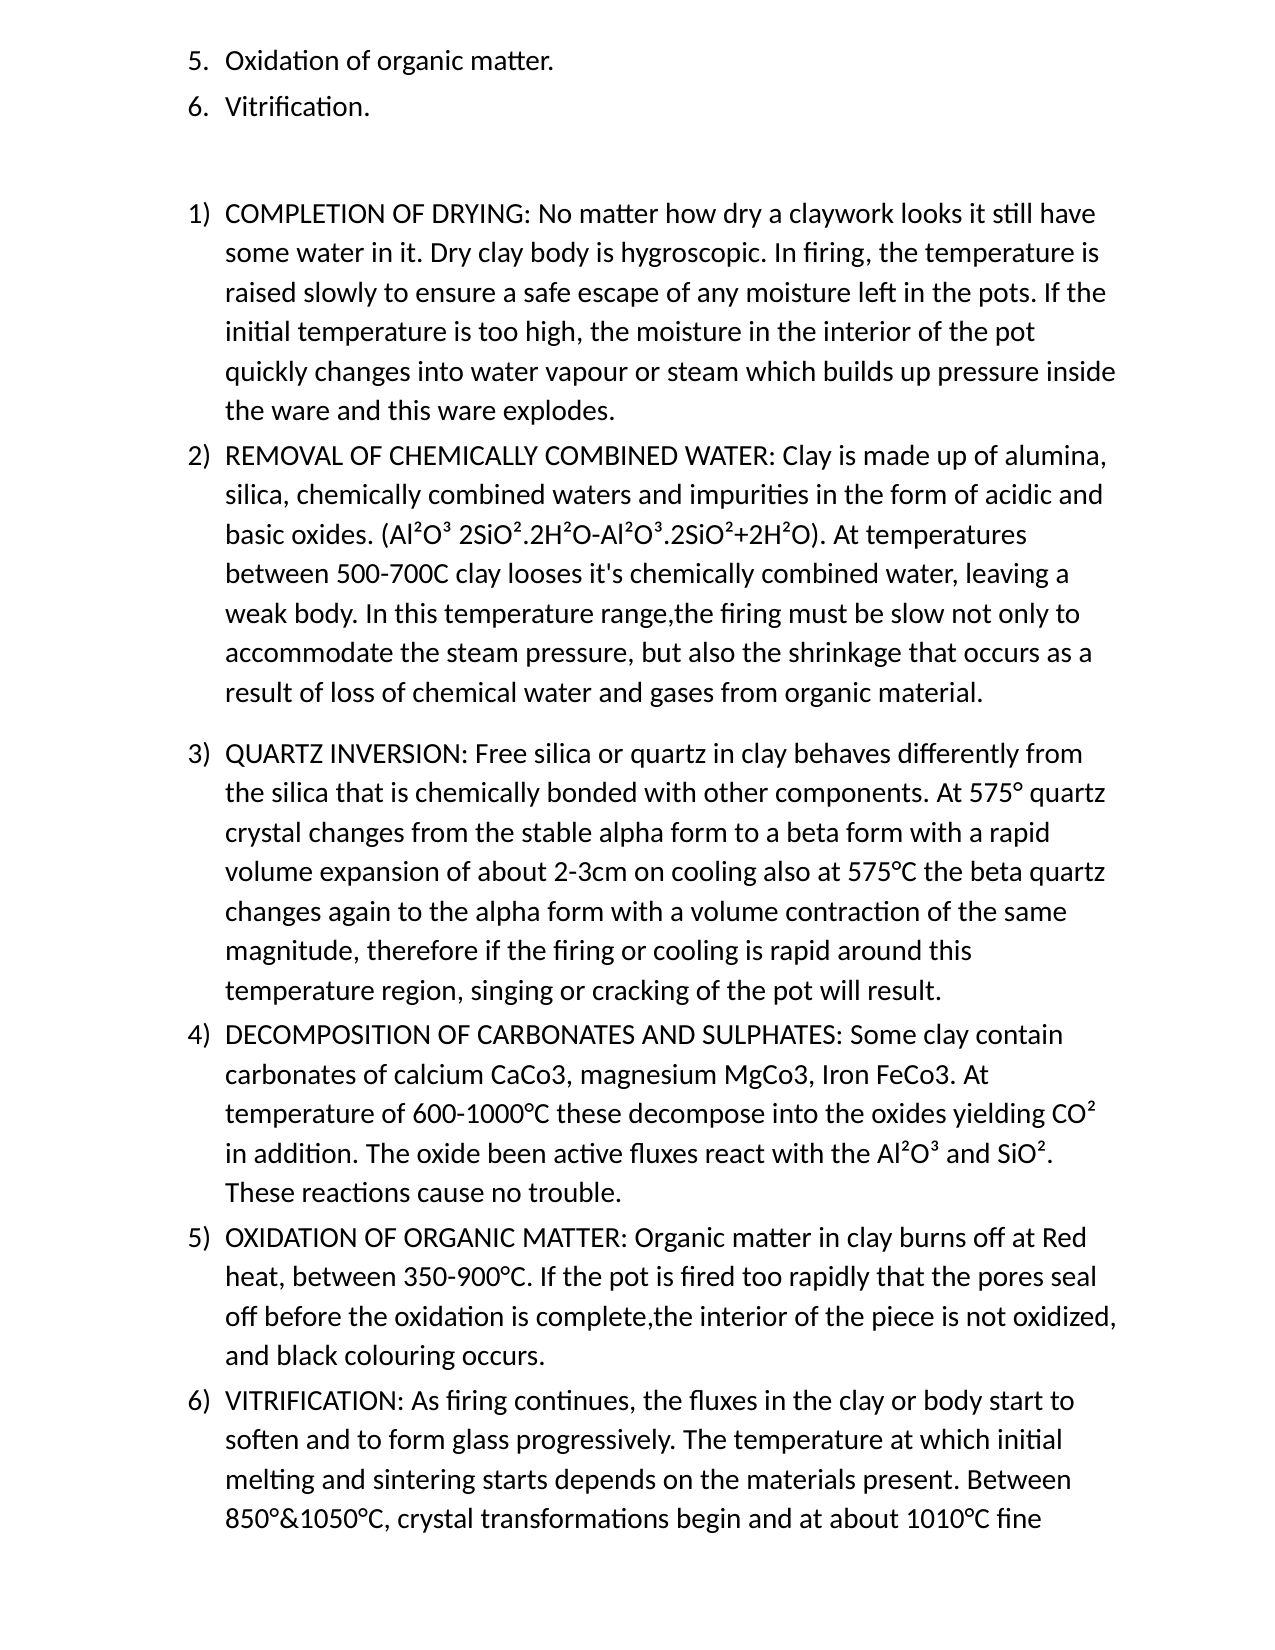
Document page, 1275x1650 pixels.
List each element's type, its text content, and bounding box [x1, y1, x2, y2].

list Vitrification. [187, 88, 1125, 123]
list QUARTZ INVERSION: Free silica or quartz in clay behaves differently from the silica that is chemically bonded with other components. At 575° quartz crystal changes from the stable alpha form to a beta form with a rapid volume expansion of about 2-3cm on cooling also at 575°C the beta quartz changes again to the alpha form with a volume contraction of the same magnitude, therefore if the firing or cooling is rapid around this temperature region, singing or cracking of the pot will result. [187, 735, 1125, 1007]
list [187, 1382, 1125, 1536]
list REMOVAL OF CHEMICALLY COMBINED WATER: Clay is made up of alumina, silica, chemically combined waters and impurities in the form of acidic and basic oxides. (Al²O³ 2SiO².2H²O-Al²O³.2SiO²+2H²O). At temperatures between 500-700C clay looses it's chemically combined water, leaving a weak body. In this temperature range,the firing must be slow not only to accommodate the steam pressure, but also the shrinkage that occurs as a result of loss of chemical water and gases from organic material. [187, 437, 1125, 709]
list DECOMPOSITION OF CARBONATES AND SULPHATES: Some clay contain carbonates of calcium CaCo3, magnesium MgCo3, Iron FeCo3. At temperature of 600-1000°C these decompose into the oxides yielding CO² in addition. The oxide been active fluxes react with the Al²O³ and SiO². These reactions cause no trouble. [187, 1016, 1125, 1210]
list OXIDATION OF ORGANIC MATTER: Organic matter in clay burns off at Red heat, between 350-900°C. If the pot is fired too rapidly that the pores seal off before the oxidation is complete,the interior of the piece is not oxidized, and black colouring occurs. [187, 1219, 1125, 1373]
list Oxidation of organic matter. [187, 42, 1125, 78]
list COMPLETION OF DRYING: No matter how dry a claywork looks it still have some water in it. Dry clay body is hygroscopic. In firing, the temperature is raised slowly to ensure a safe escape of any moisture left in the pots. If the initial temperature is too high, the moisture in the interior of the pot quickly changes into water vapour or steam which builds up pressure inside the ware and this ware explodes. [187, 195, 1125, 428]
